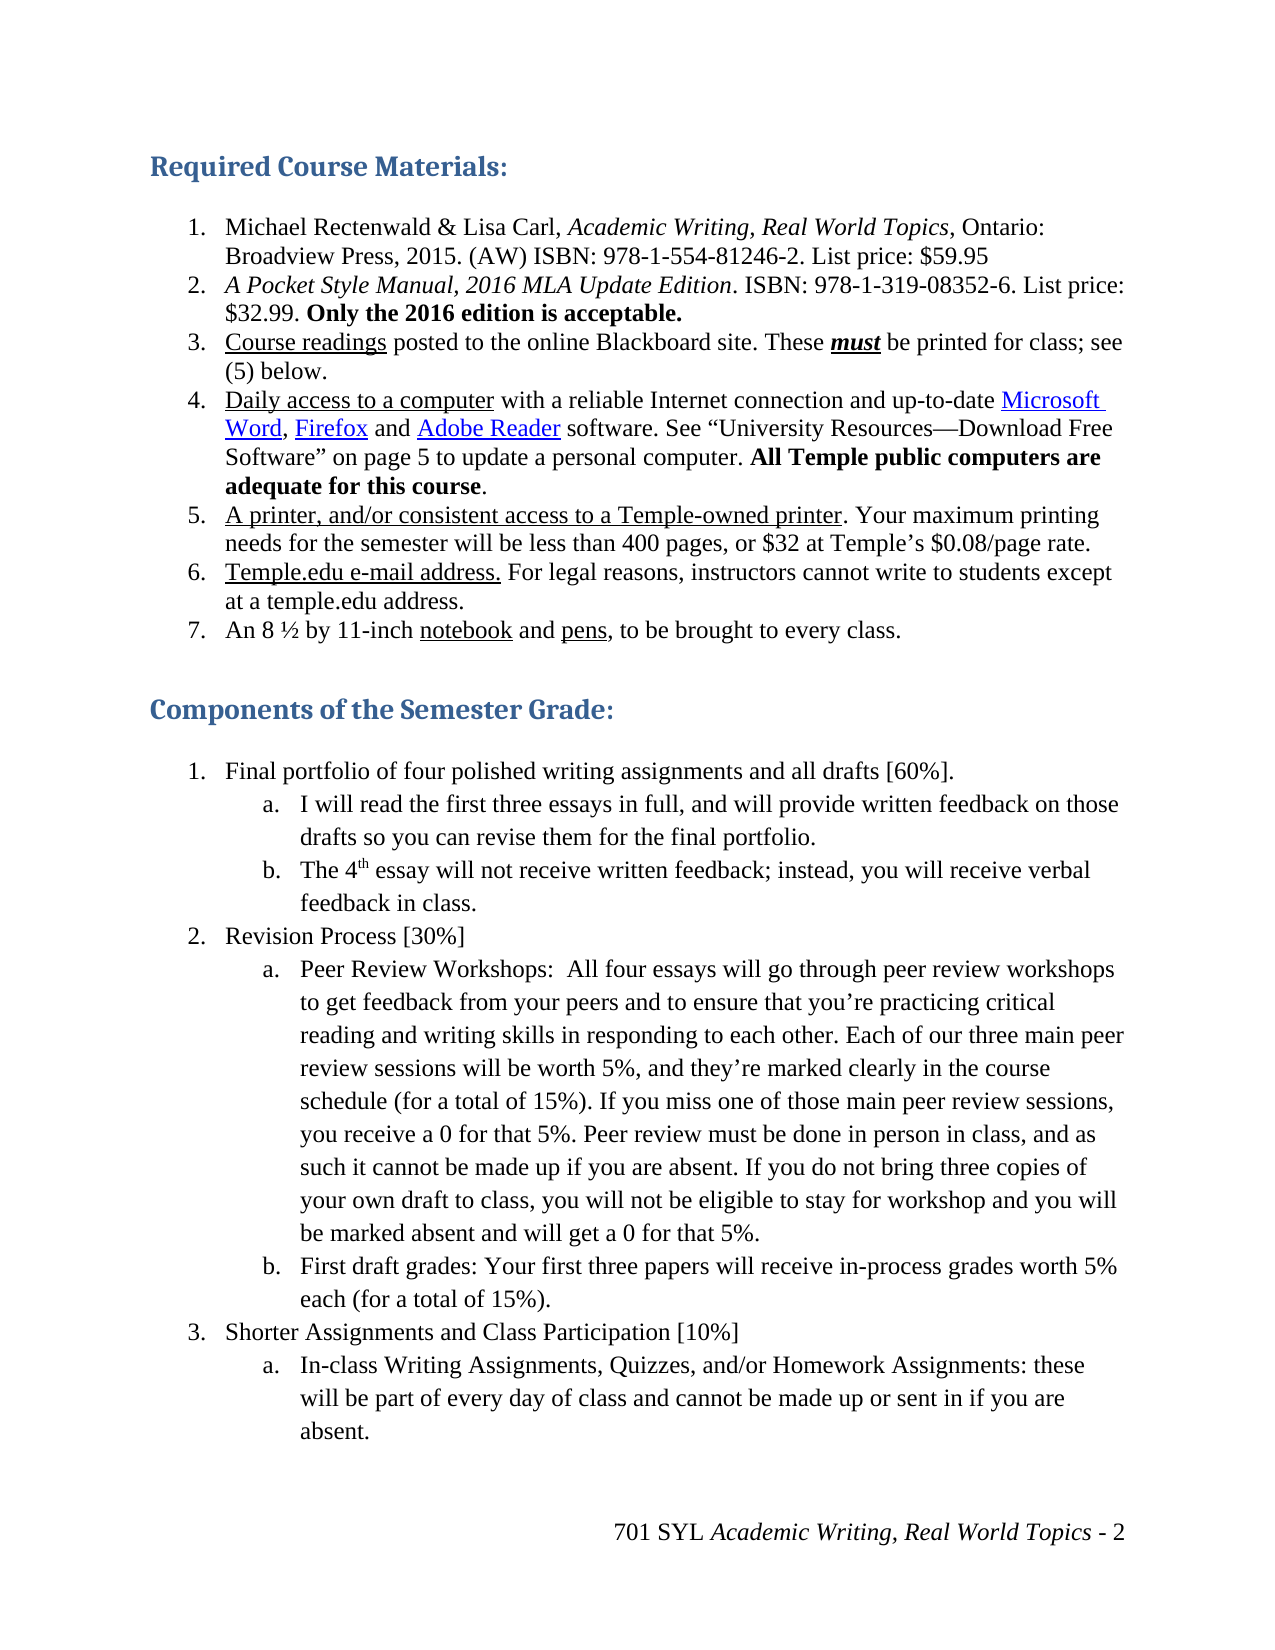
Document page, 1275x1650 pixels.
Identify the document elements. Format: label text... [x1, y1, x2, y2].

list Final portfolio of four polished writing assignments and all drafts [60%]. [187, 756, 1125, 784]
list Course readings posted to the online Blackboard site. These must be printed for class; see (5) below. [187, 327, 1125, 385]
list An 8 ½ by 11-inch notebook and pens, to be brought to every class. [187, 615, 1125, 643]
list Michael Rectenwald & Lisa Carl, Academic Writing, Real World Topics, Ontario: Broadview Press, 2015. (AW) ISBN: 978-1-554-81246-2. List price: $59.95 [187, 212, 1125, 270]
subtitle Required Course Materials: [150, 150, 1125, 183]
list Daily access to a computer with a reliable Internet connection and up-to-date Microsoft Word, Firefox and Adobe Reader software. See “University Resources—Download Free Software” on page 5 to update a personal computer. All Temple public computers are adequate for this course. [187, 385, 1125, 500]
list First draft grades: Your first three papers will receive in-process grades worth 5% each (for a total of 15%). [262, 1251, 1125, 1313]
list A Pocket Style Manual, 2016 MLA Update Edition. ISBN: 978-1-319-08352-6. List price: $32.99. Only the 2016 edition is acceptable. [187, 270, 1125, 327]
list In-class Writing Assignments, Quizzes, and/or Homework Assignments: these will be part of every day of class and cannot be made up or sent in if you are absent. [262, 1350, 1125, 1445]
list I will read the first three essays in full, and will provide written feedback on those drafts so you can revise them for the final portfolio. [262, 789, 1125, 851]
list A printer, and/or consistent access to a Temple-owned printer. Your maximum printing needs for the semester will be less than 400 pages, or $32 at Temple’s $0.08/page rate. [187, 500, 1125, 557]
list Revision Process [30%] [187, 921, 1125, 950]
subtitle Components of the Semester Grade: [150, 693, 1125, 727]
list Temple.edu e-mail address. For legal reasons, instructors cannot write to students except at a temple.edu address. [187, 557, 1125, 615]
list The 4th essay will not receive written feedback; instead, you will receive verbal feedback in class. [262, 855, 1125, 917]
list Shorter Assignments and Class Participation [10%] [187, 1317, 1125, 1346]
list Peer Review Workshops: All four essays will go through peer review workshops to get feedback from your peers and to ensure that you’re practicing critical reading and writing skills in responding to each other. Each of our three main peer review sessions will be worth 5%, and they’re marked clearly in the course schedule (for a total of 15%). If you miss one of those main peer review sessions, you receive a 0 for that 5%. Peer review must be done in person in class, and as such it cannot be made up if you are absent. If you do not bring three copies of your own draft to class, you will not be eligible to stay for workshop and you will be marked absent and will get a 0 for that 5%. [262, 954, 1125, 1247]
